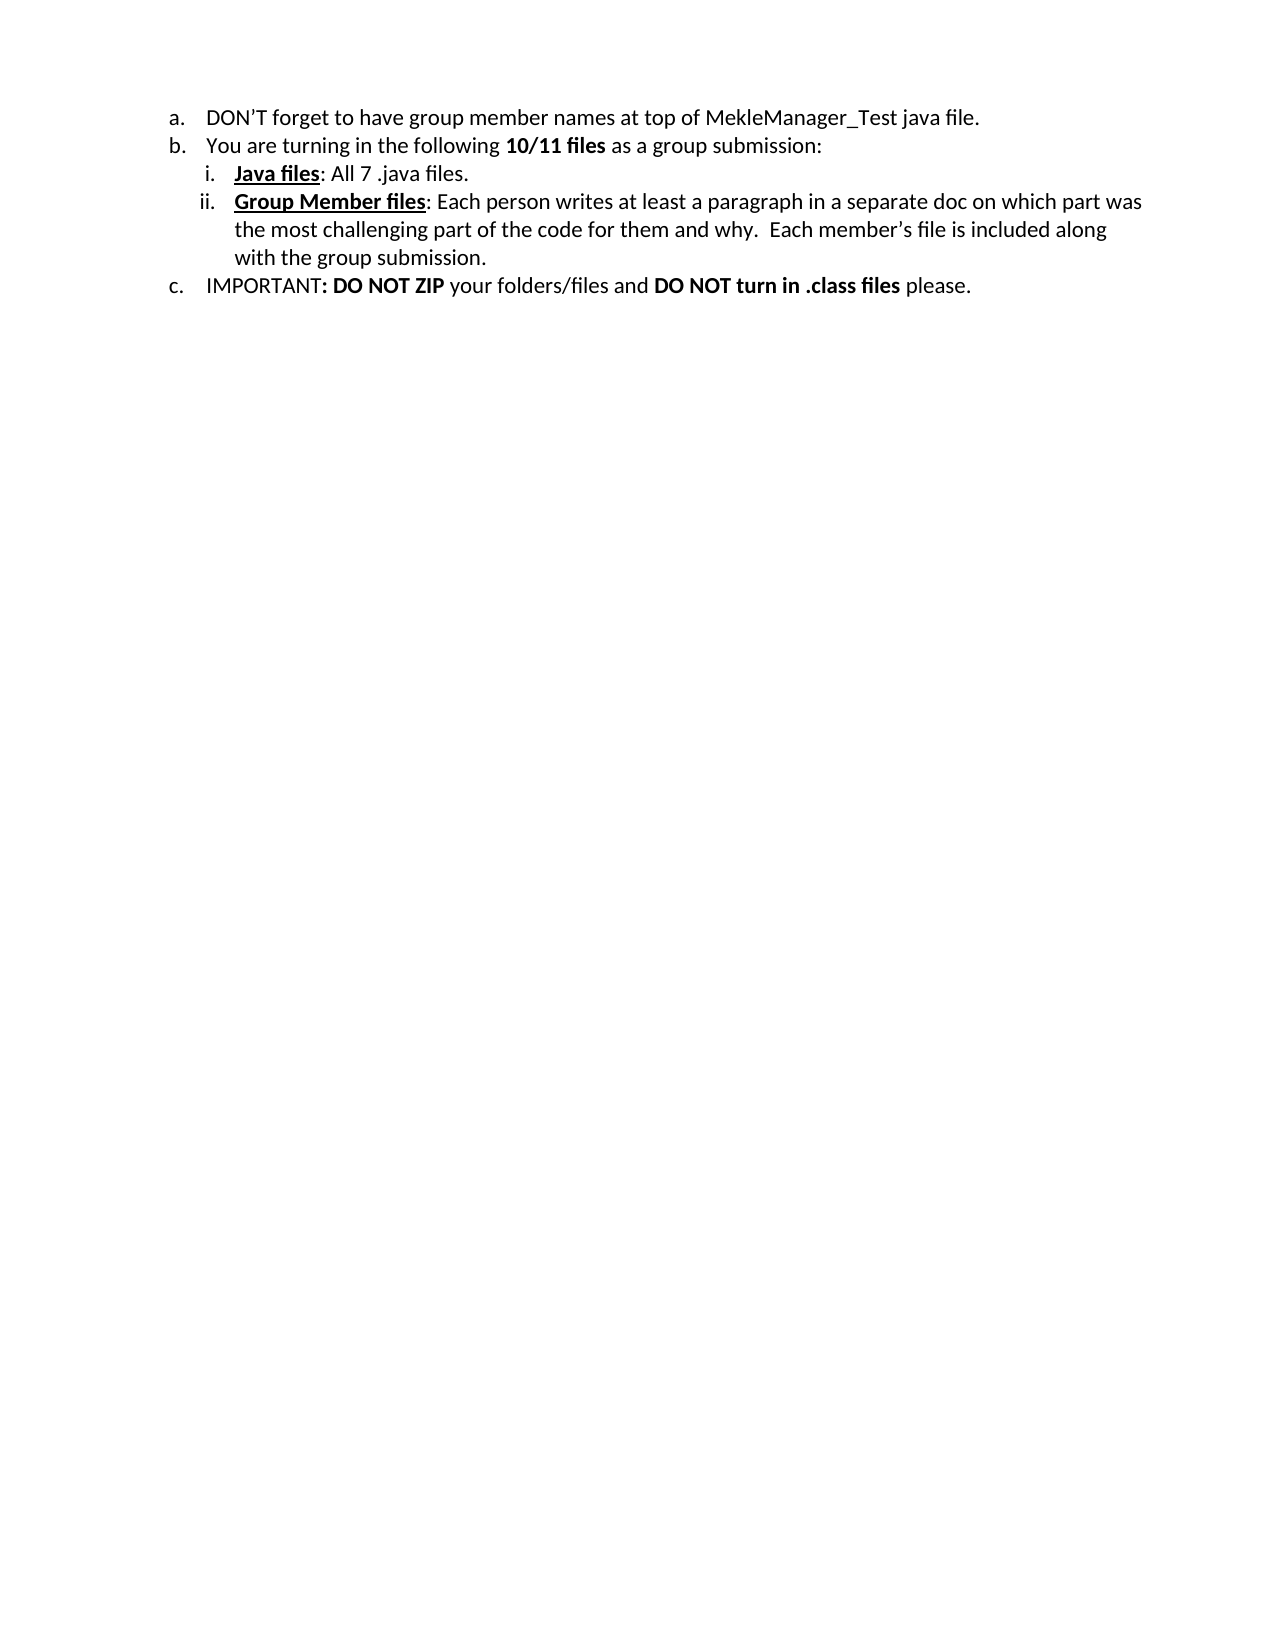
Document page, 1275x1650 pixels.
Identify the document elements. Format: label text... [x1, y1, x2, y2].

list You are turning in the following 10/11 files as a group submission: [169, 131, 1153, 159]
list Group Member files: Each person writes at least a paragraph in a separate doc on which part was the most challenging part of the code for them and why. Each member’s file is included along with the group submission. [216, 187, 1153, 271]
list IMPORTANT: DO NOT ZIP your folders/files and DO NOT turn in .class files please. [169, 271, 1153, 299]
list Java files: All 7 .java files. [216, 159, 1153, 187]
list DON’T forget to have group member names at top of MekleManager_Test java file. [169, 103, 1153, 131]
